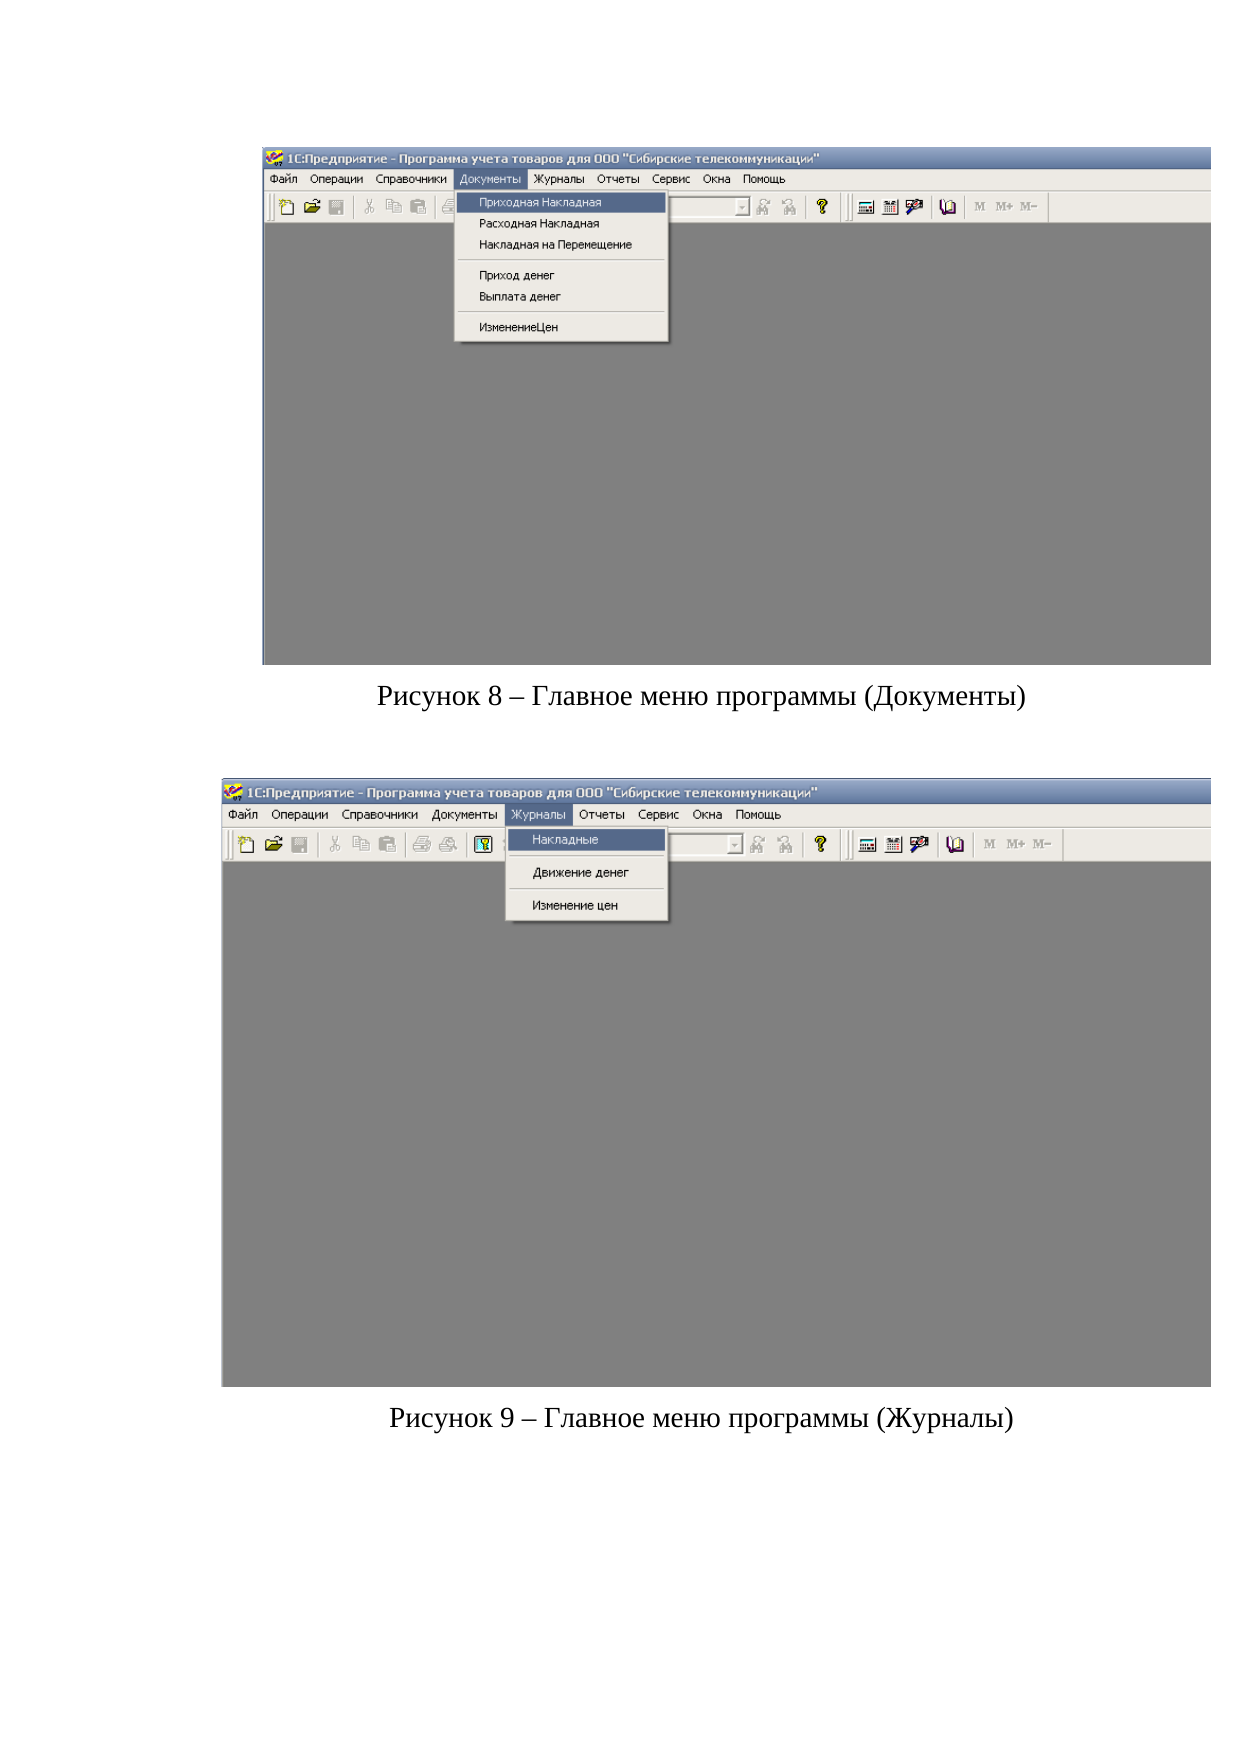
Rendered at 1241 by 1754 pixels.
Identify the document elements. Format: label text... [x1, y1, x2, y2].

text Рисунок 8 – Главное меню программы (Документы) [177, 678, 1152, 712]
picture [221, 778, 1211, 1387]
text Рисунок 9 – Главное меню программы (Журналы) [177, 1400, 1152, 1433]
table_header [177, 148, 1211, 678]
table_header [177, 779, 1211, 1400]
picture [262, 147, 1211, 665]
